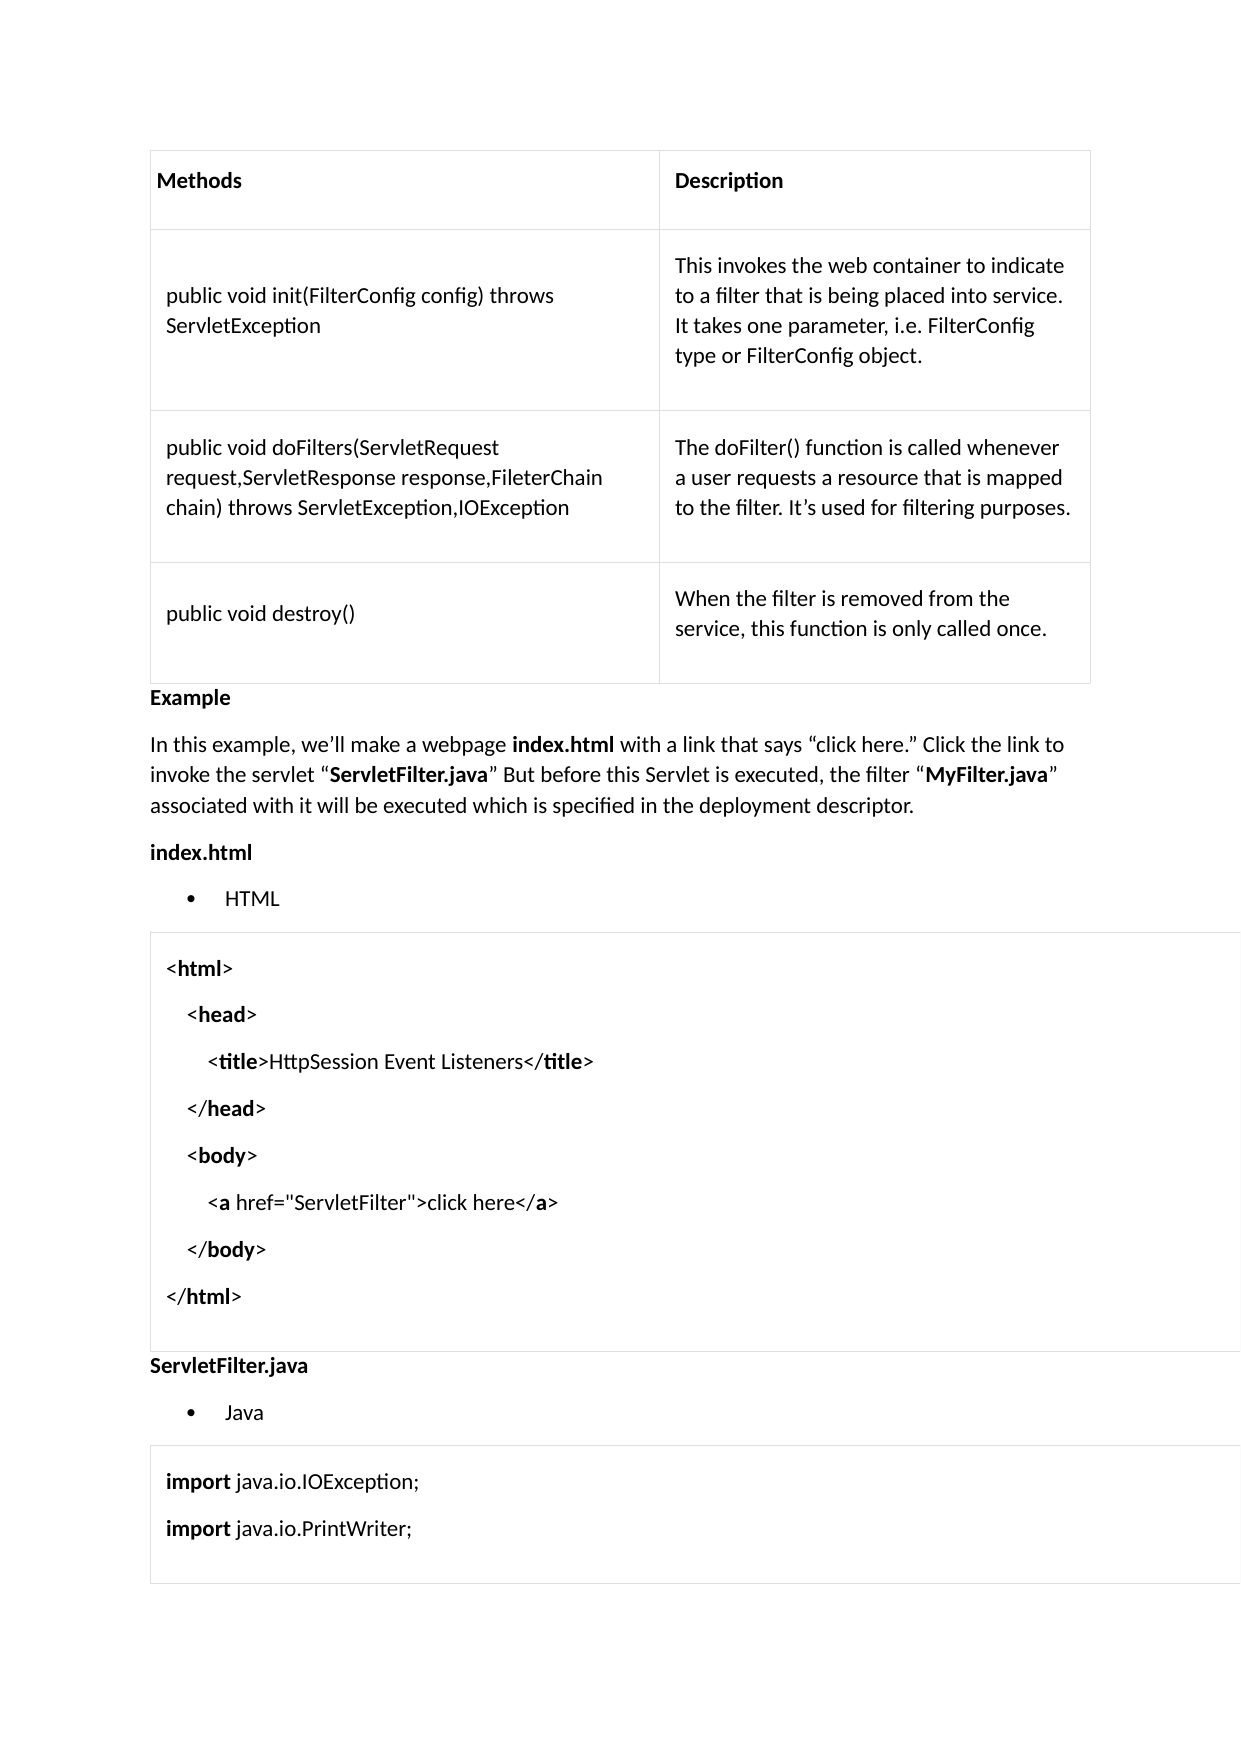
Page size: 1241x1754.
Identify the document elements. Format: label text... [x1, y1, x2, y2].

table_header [151, 1446, 1240, 1583]
text ServletFilter.java [150, 1352, 1090, 1379]
text index.html [150, 838, 1090, 866]
text In this example, we’ll make a webpage index.html with a link that says “click here.” Click the link to invoke the servlet “ServletFilter.java” But before this Servlet is executed, the filter “MyFilter.java” associated with it will be executed which is specified in the deployment descriptor. [150, 730, 1090, 819]
table_cell This invokes the web container to indicate to a filter that is being placed into service. It takes one parameter, i.e. FilterConfig type or FilterConfig object. [660, 230, 1090, 410]
table_header Methods [151, 151, 659, 228]
table_cell The doFilter() function is called whenever a user requests a resource that is mapped to the filter. It’s used for filtering purposes. [660, 411, 1090, 562]
text Example [150, 684, 1090, 711]
table_cell public void doFilters(ServletRequest request,ServletResponse response,FileterChain chain) throws ServletException,IOException [151, 411, 659, 562]
list HTML [187, 884, 1090, 912]
list Java [187, 1398, 1090, 1426]
table_cell public void init(FilterConfig config) throws ServletException [151, 230, 659, 410]
table_header <html> <head> <title>HttpSession Event Listeners</title> </head> <body> <a href="ServletFilter">click here</a> </body> </html> [151, 933, 1240, 1351]
table_header Description [660, 151, 1090, 228]
table_cell When the filter is removed from the service, this function is only called once. [660, 563, 1090, 683]
table_cell public void destroy() [151, 563, 659, 683]
